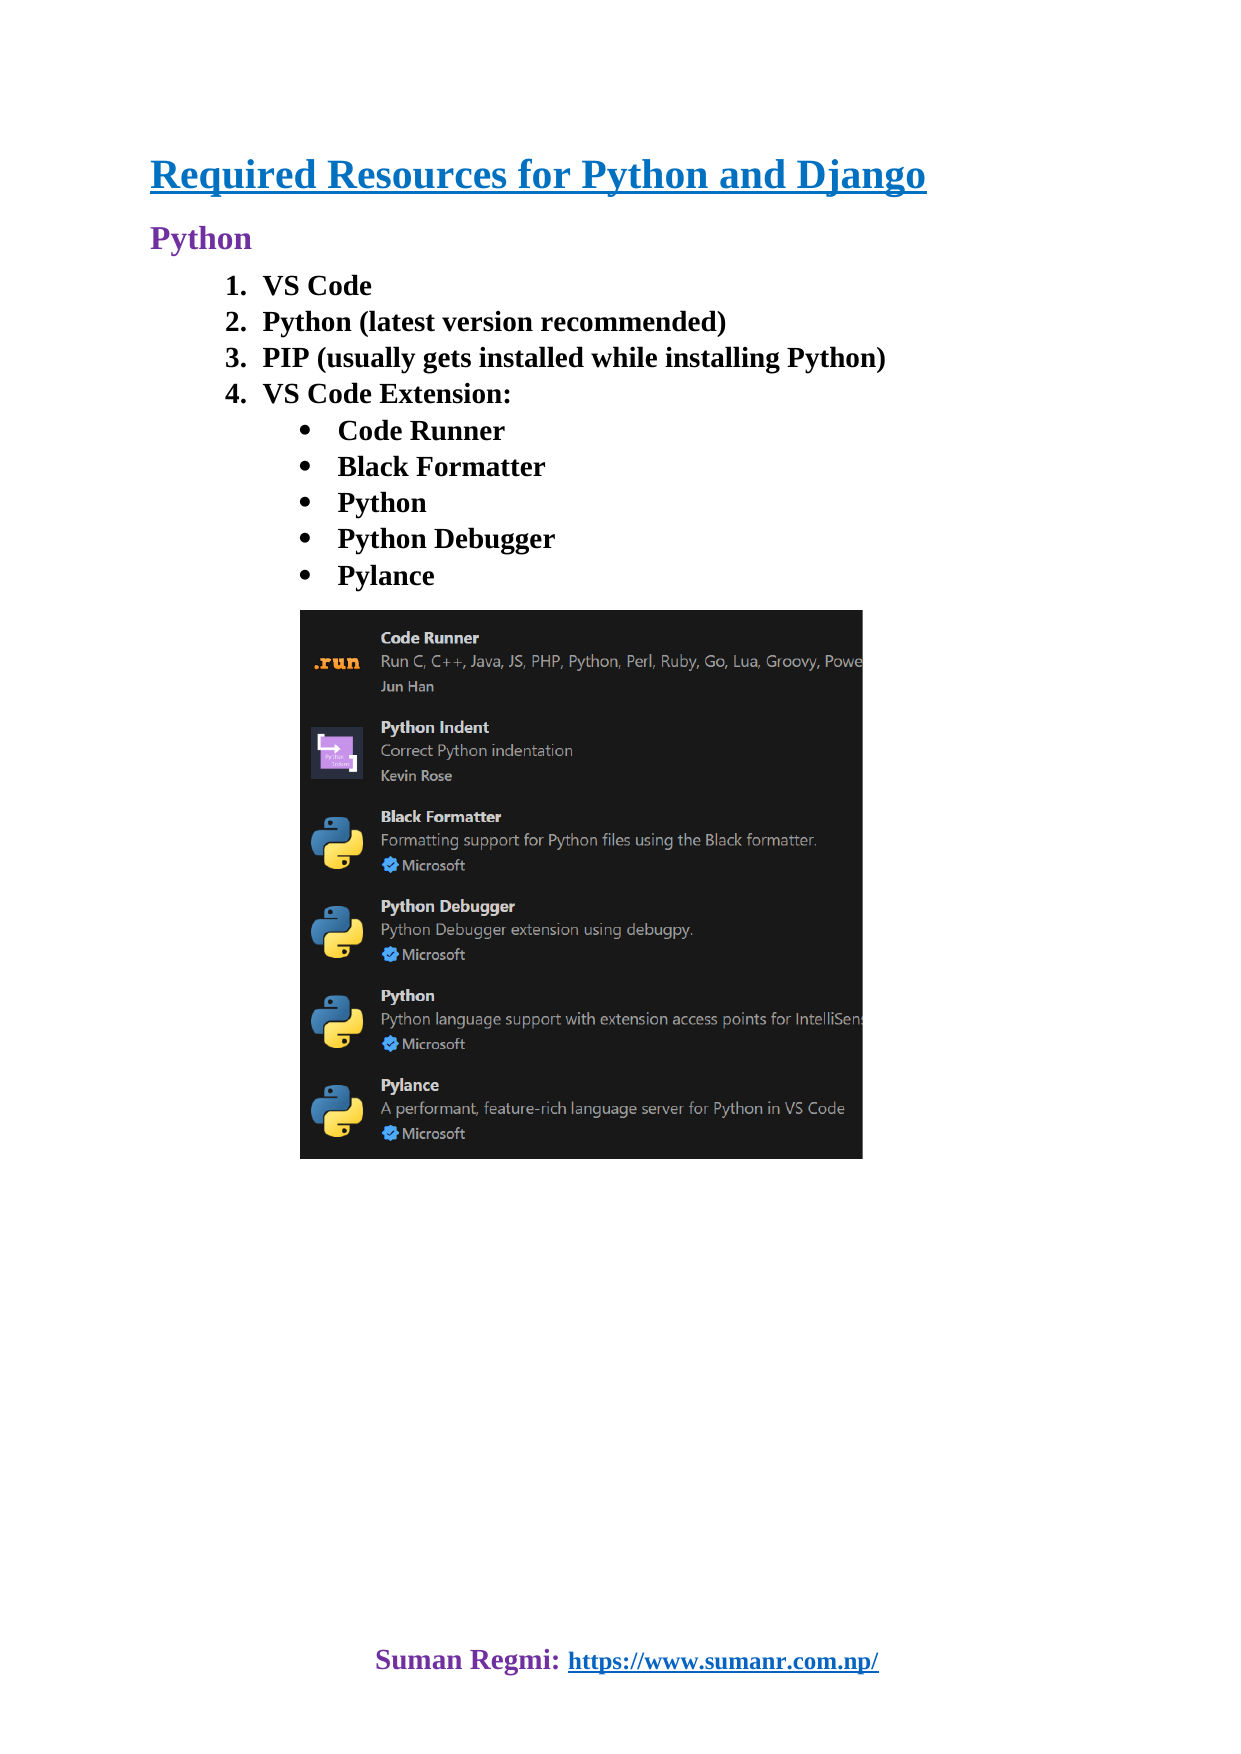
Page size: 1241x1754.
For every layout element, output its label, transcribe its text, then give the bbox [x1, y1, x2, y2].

list Python [300, 485, 1090, 519]
list Python (latest version recommended) [225, 304, 1090, 338]
list Black Formatter [300, 449, 1090, 482]
subtitle Python [150, 218, 1090, 257]
list Python Debugger [300, 521, 1090, 555]
list PIP (usually gets installed while installing Python) [225, 340, 1090, 374]
list VS Code Extension: [225, 376, 1090, 410]
list VS Code [225, 268, 1090, 302]
subtitle Required Resources for Python and Django [150, 150, 1090, 198]
list Code Runner [300, 413, 1090, 446]
picture [300, 610, 863, 1159]
list Pylance [300, 558, 1090, 591]
